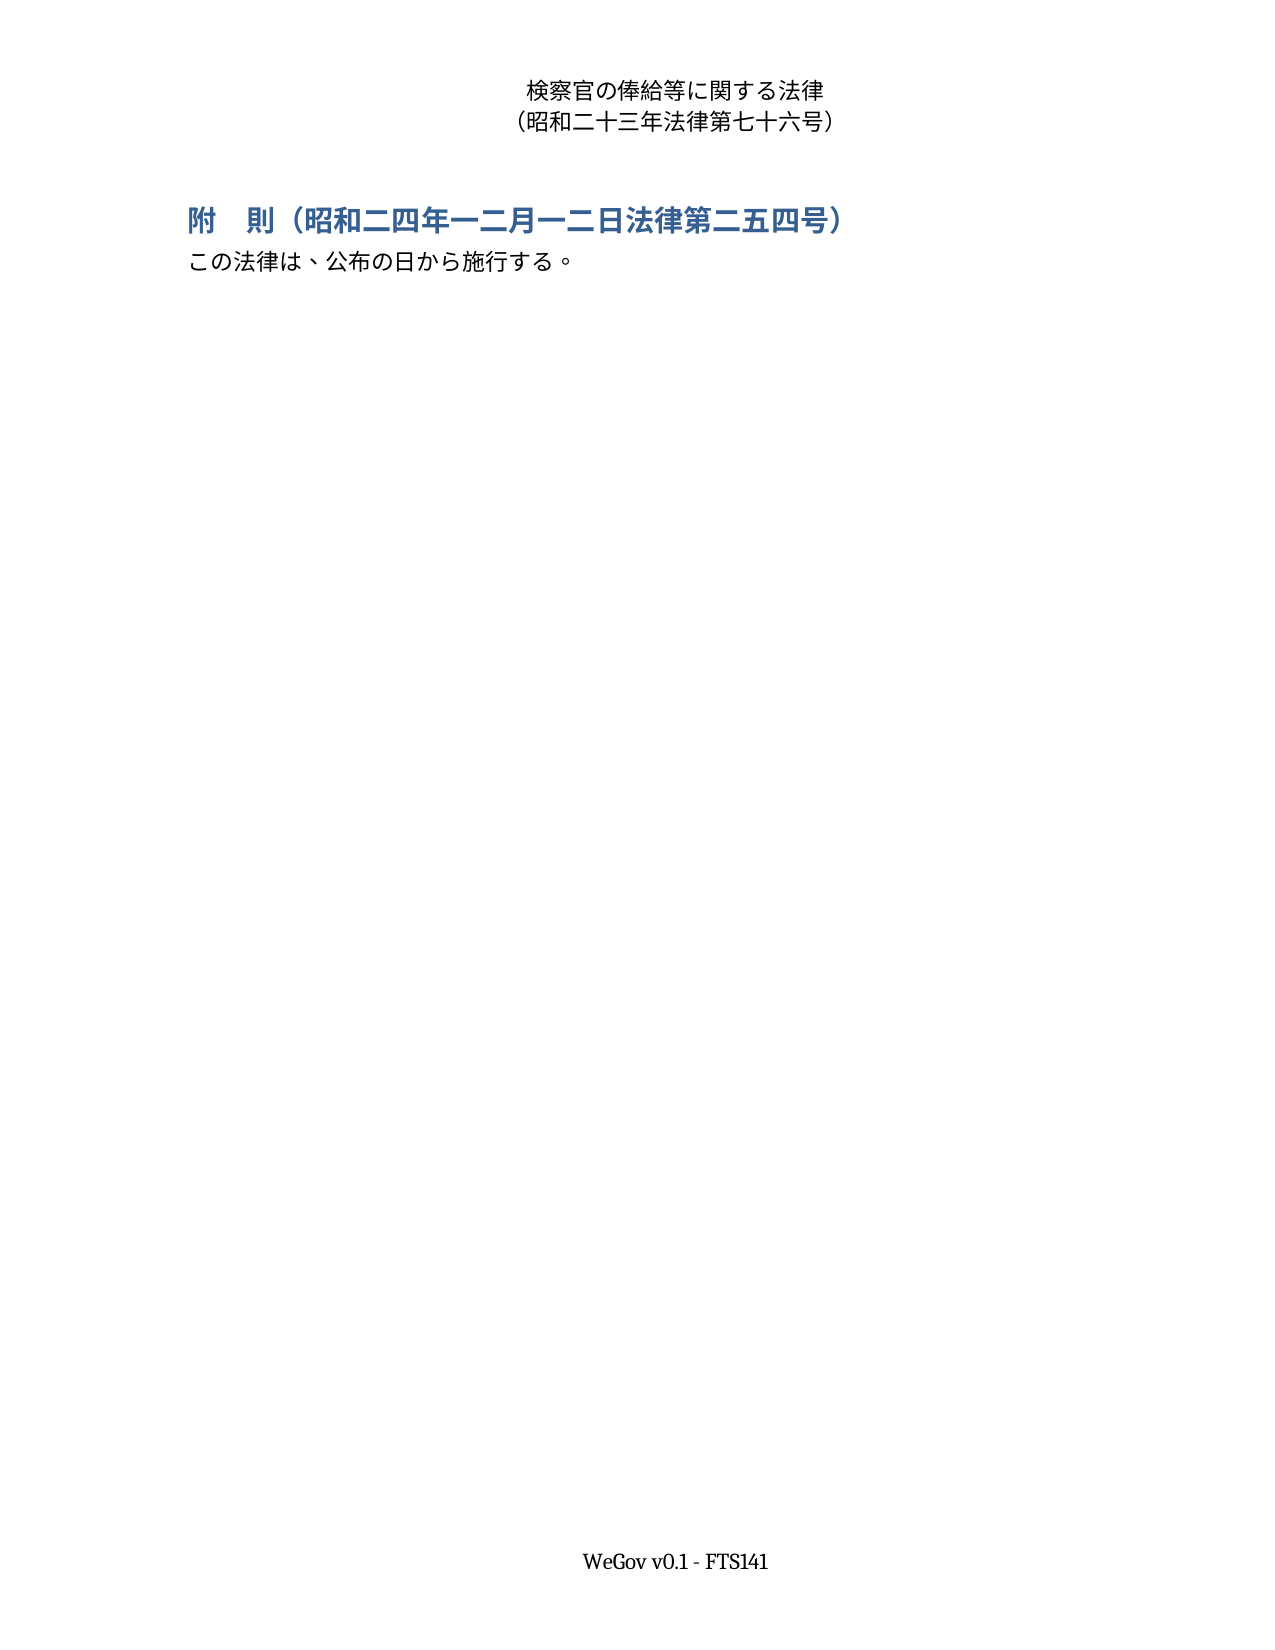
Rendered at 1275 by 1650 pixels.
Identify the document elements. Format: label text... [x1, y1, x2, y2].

subtitle 附 則（昭和二四年一二月一二日法律第二五四号） [187, 200, 1087, 240]
text この法律は、公布の日から施行する。 [187, 246, 1087, 277]
